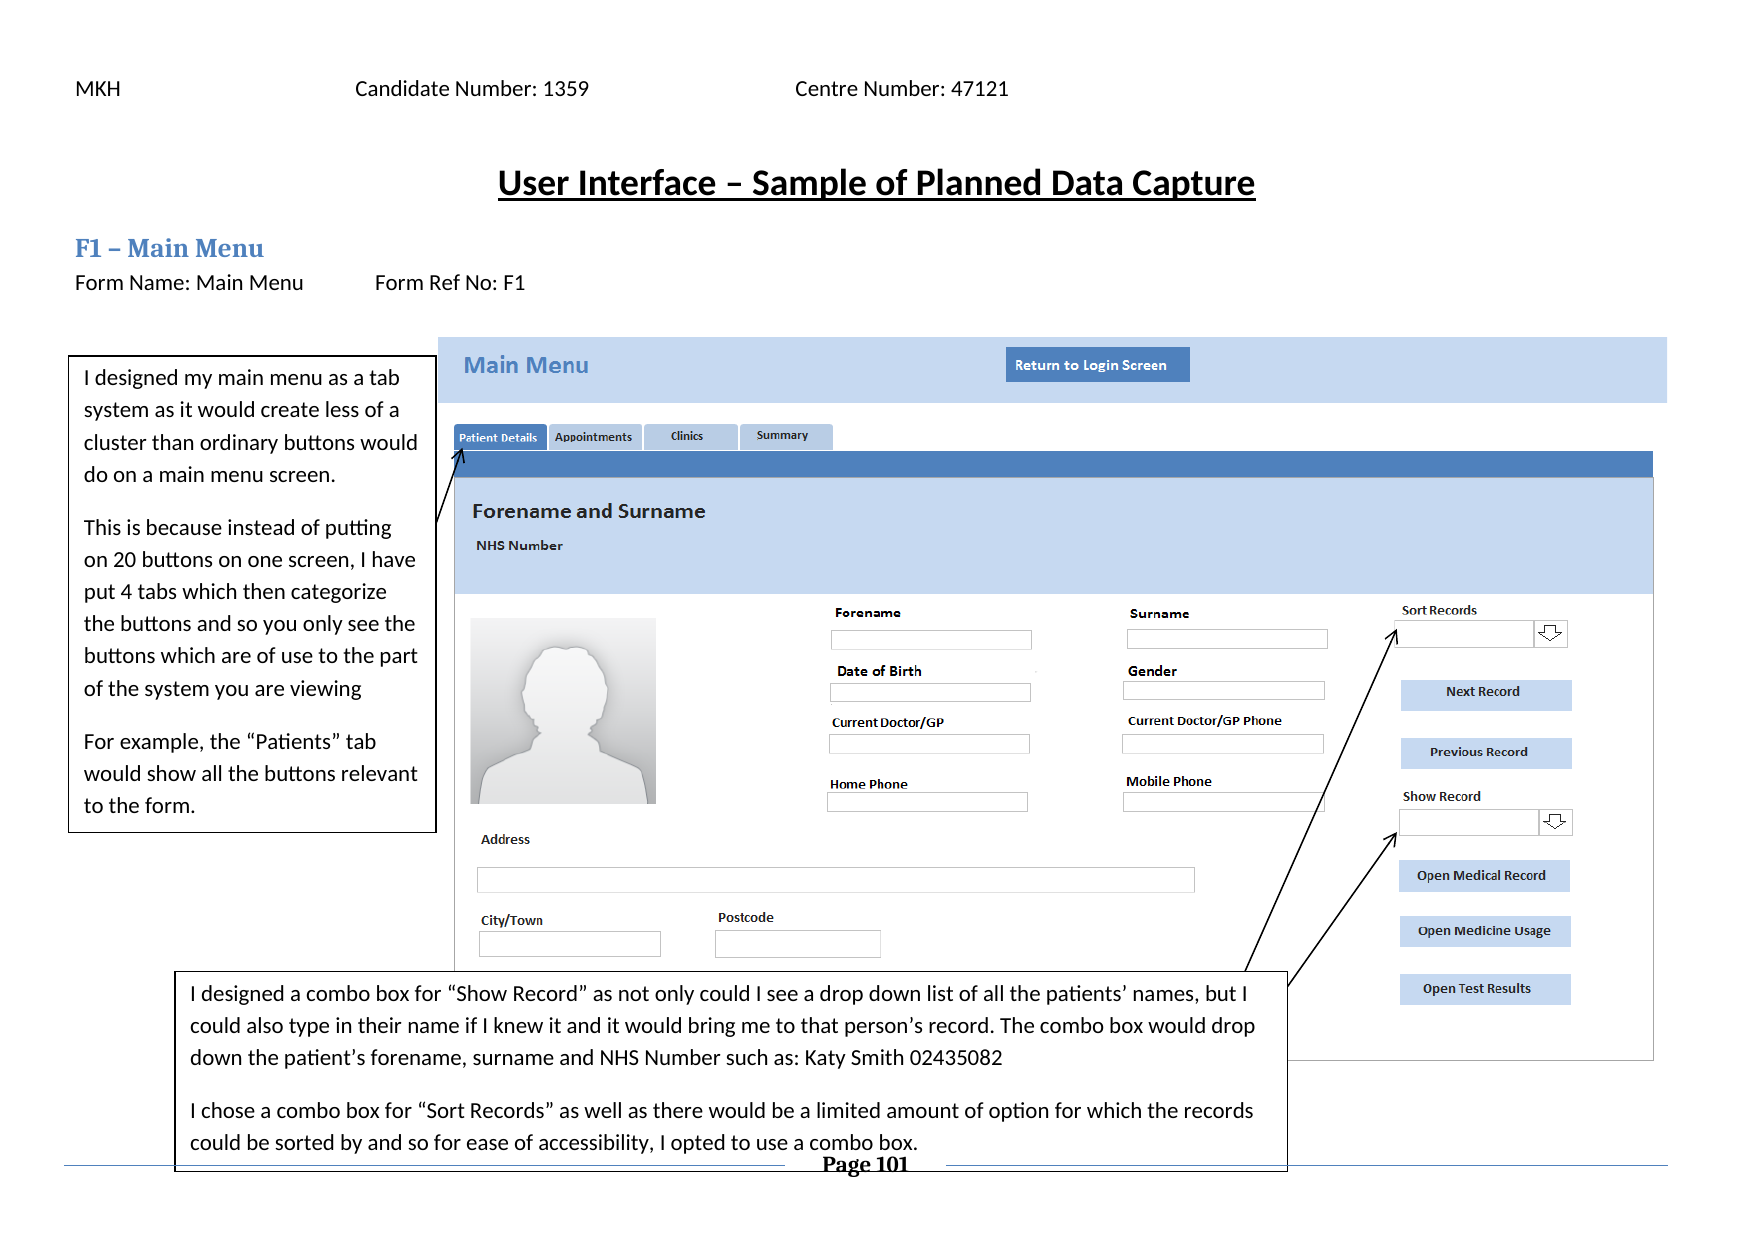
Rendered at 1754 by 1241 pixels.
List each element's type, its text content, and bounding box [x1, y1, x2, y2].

title User Interface – Sample of Planned Data Capture [75, 159, 1679, 205]
picture [436, 337, 1668, 1066]
subtitle F1 – Main Menu [75, 233, 1679, 264]
text Form Name: Main Menu Form Ref No: F1 [75, 268, 1679, 296]
